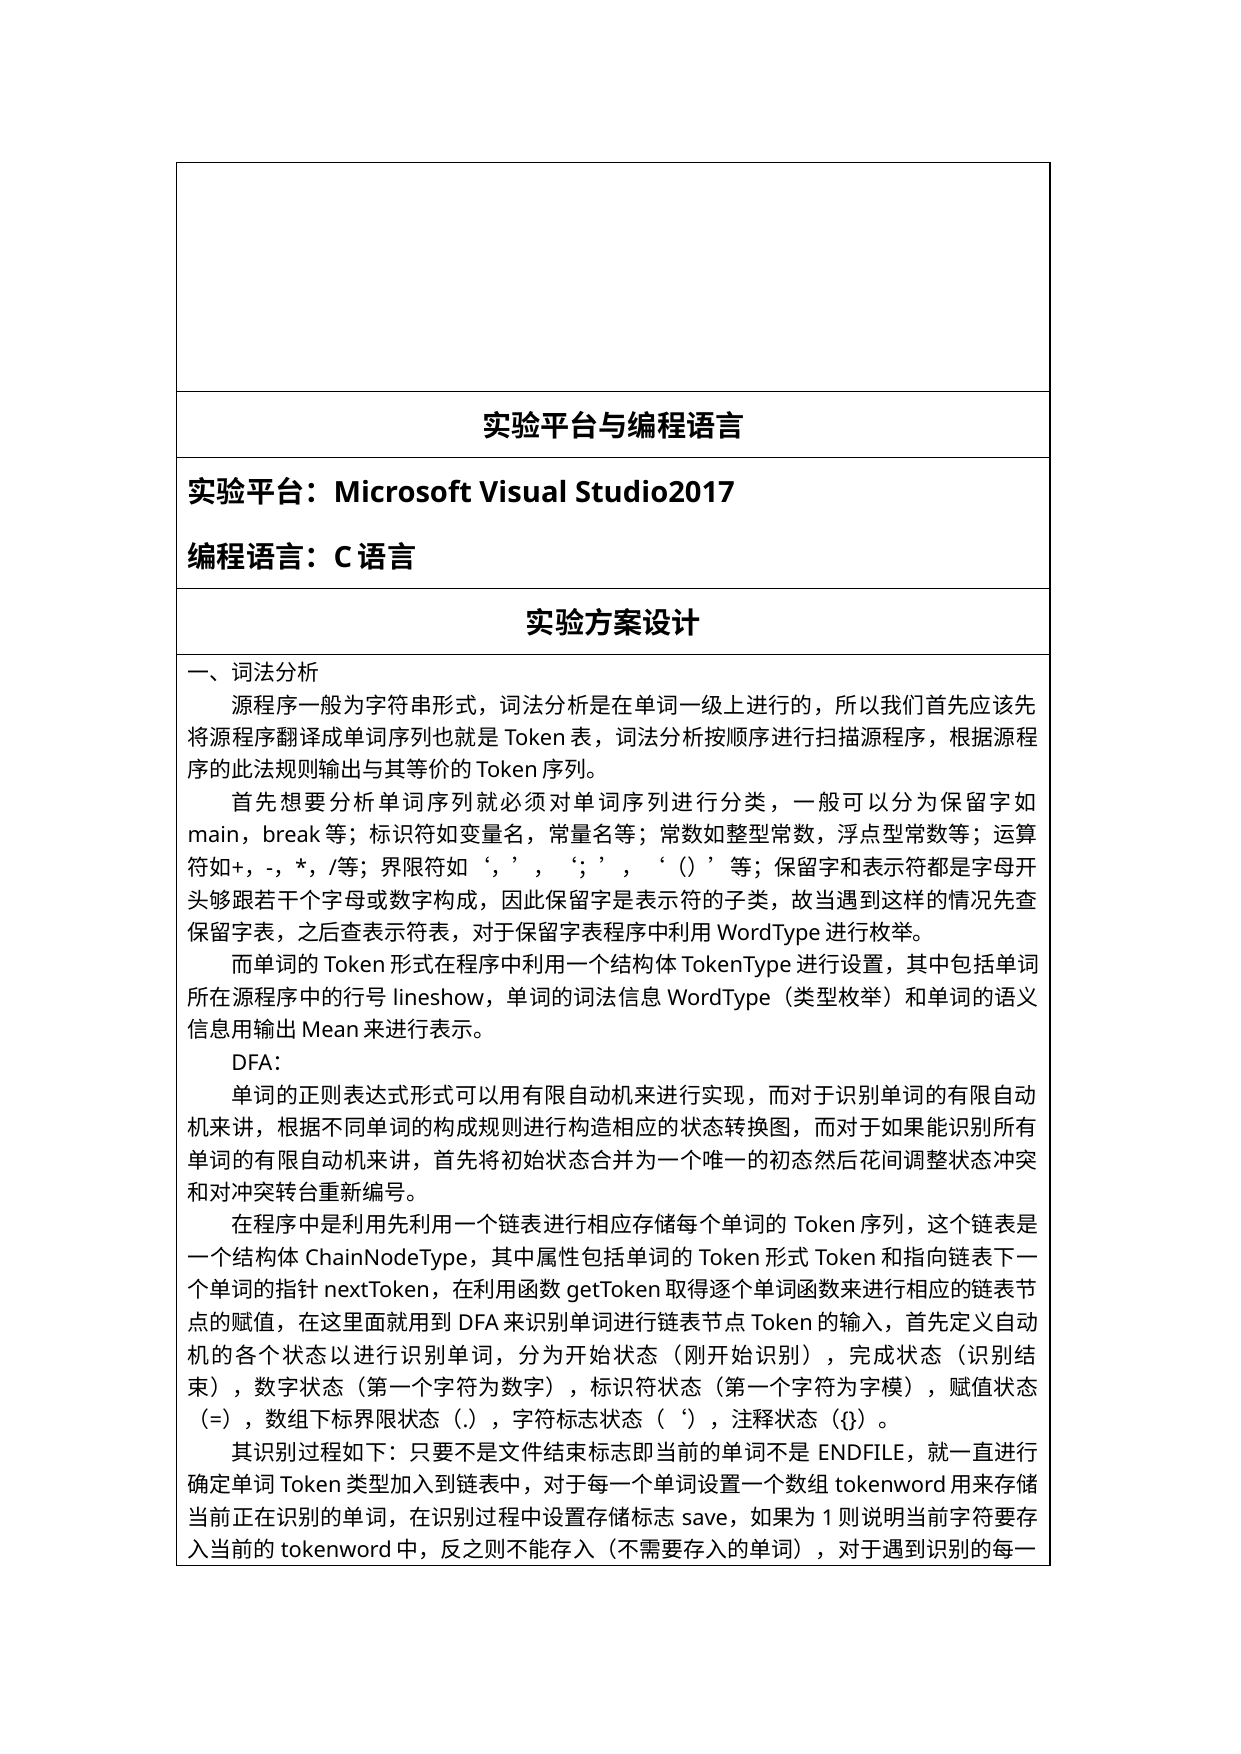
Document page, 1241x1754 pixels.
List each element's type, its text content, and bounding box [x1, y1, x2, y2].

table_cell 实验方案设计 [177, 589, 1049, 654]
table_cell 实验平台：Microsoft Visual Studio2017 编程语言：C语言 [177, 458, 1049, 588]
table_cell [177, 655, 1049, 1565]
table_cell 实验平台与编程语言 [177, 392, 1049, 457]
table_cell [177, 163, 1049, 391]
